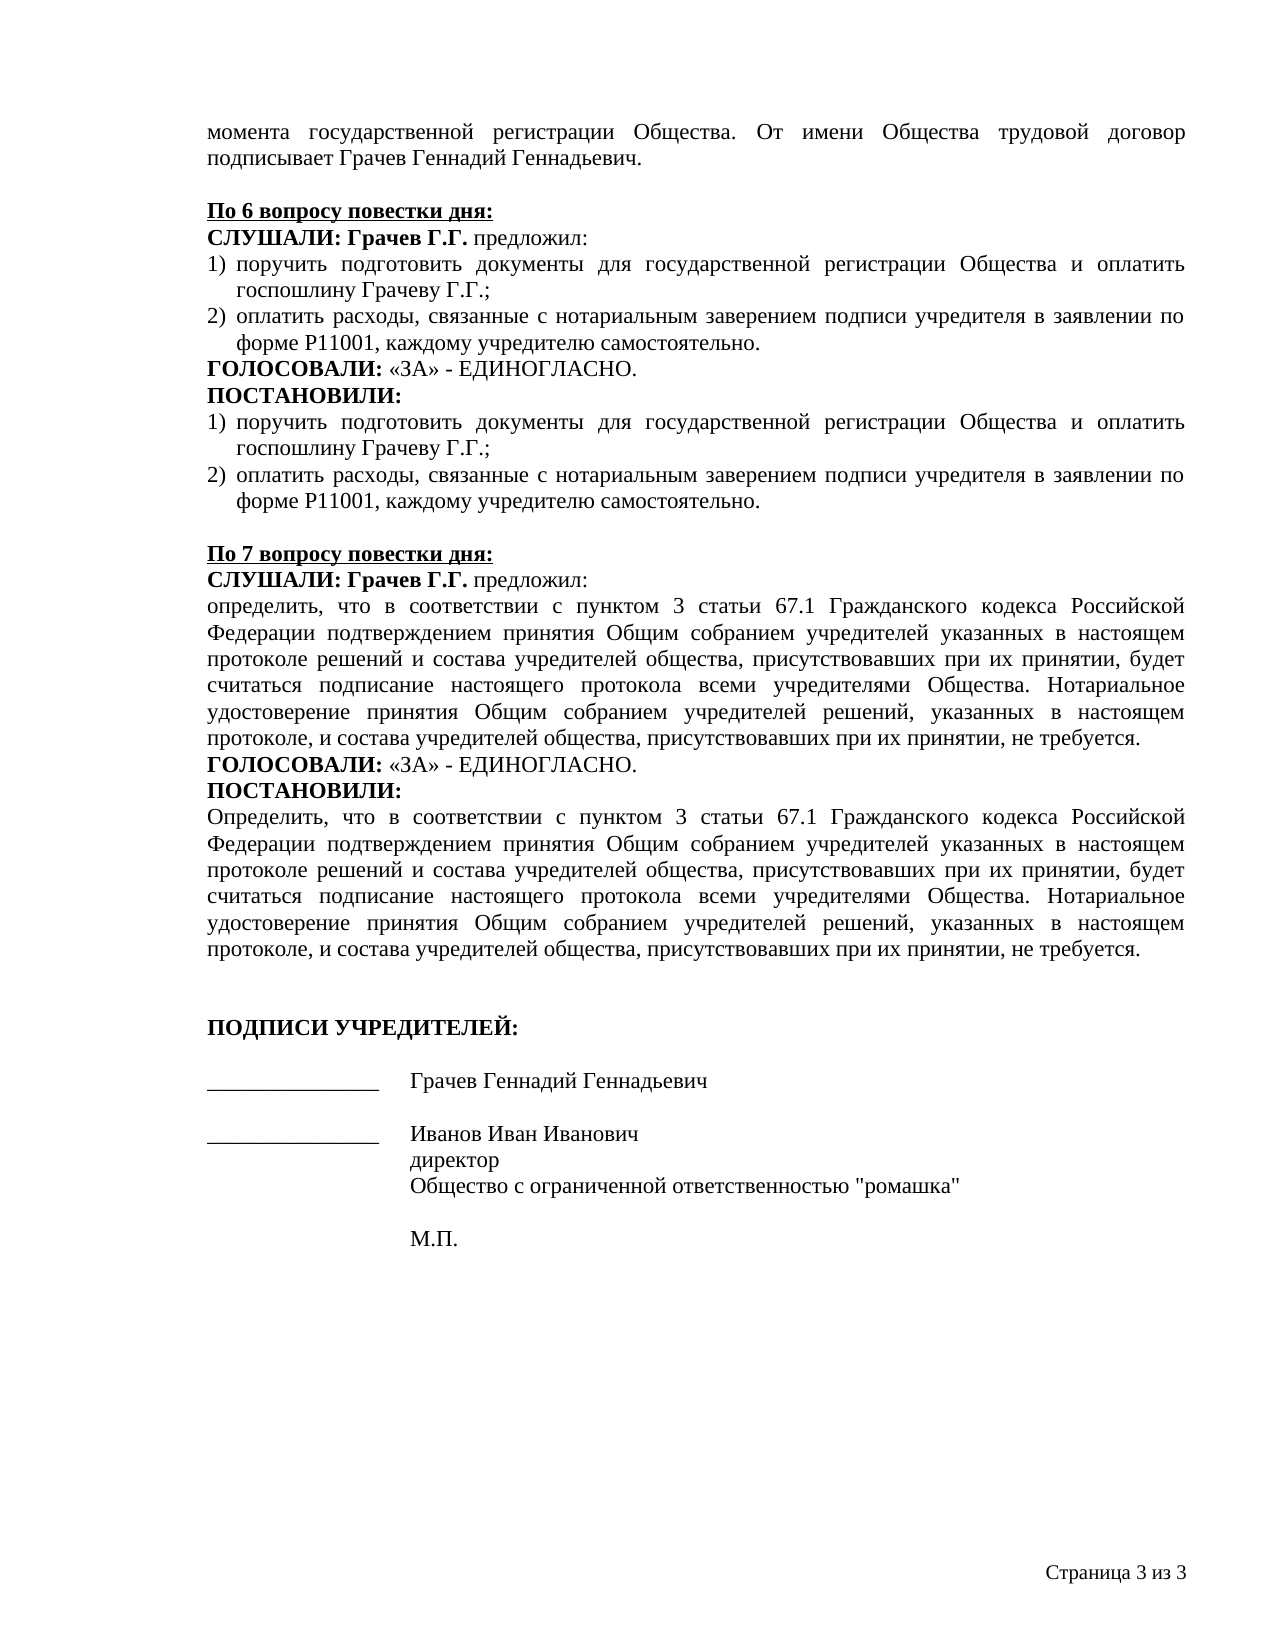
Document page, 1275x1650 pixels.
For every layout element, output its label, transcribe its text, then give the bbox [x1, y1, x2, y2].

text определить, что в соответствии с пунктом 3 статьи 67.1 Гражданского кодекса Российской Федерации подтверждением принятия Общим собранием учредителей указанных в настоящем протоколе решений и состава учредителей общества, присутствовавших при их принятии, будет считаться подписание настоящего протокола всеми учредителями Общества. Нотариальное удостоверение принятия Общим собранием учредителей решений, указанных в настоящем протоколе, и состава учредителей общества, присутствовавших при их принятии, не требуется. [207, 592, 1186, 751]
list поручить подготовить документы для государственной регистрации Общества и оплатить госпошлину Грачеву Г.Г.; [207, 408, 1186, 461]
text СЛУШАЛИ: Грачев Г.Г. предложил: [207, 223, 1186, 250]
text ПОСТАНОВИЛИ: [207, 777, 1186, 803]
text ГОЛОСОВАЛИ: «ЗА» - ЕДИНОГЛАСНО. [207, 751, 1186, 777]
text ПОСТАНОВИЛИ: [207, 382, 1186, 408]
list поручить подготовить документы для государственной регистрации Общества и оплатить госпошлину Грачеву Г.Г.; [207, 250, 1186, 303]
text По 6 вопросу повестки дня: [207, 197, 1186, 223]
table_header ПОДПИСИ УЧРЕДИТЕЛЕЙ: _______________ Грачев Геннадий Геннадьевич _______________ Иванов Иван Иванович директор Общество с ограниченной ответственностью "ромашка" М.П. [177, 1014, 1186, 1278]
text ГОЛОСОВАЛИ: «ЗА» - ЕДИНОГЛАСНО. [207, 355, 1186, 382]
text Определить, что в соответствии с пунктом 3 статьи 67.1 Гражданского кодекса Российской Федерации подтверждением принятия Общим собранием учредителей указанных в настоящем протоколе решений и состава учредителей общества, присутствовавших при их принятии, будет считаться подписание настоящего протокола всеми учредителями Общества. Нотариальное удостоверение принятия Общим собранием учредителей решений, указанных в настоящем протоколе, и состава учредителей общества, присутствовавших при их принятии, не требуется. [207, 803, 1186, 961]
list оплатить расходы, связанные с нотариальным заверением подписи учредителя в заявлении по форме Р11001, каждому учредителю самостоятельно. [207, 303, 1186, 355]
text СЛУШАЛИ: Грачев Г.Г. предложил: [207, 566, 1186, 592]
text По 7 вопросу повестки дня: [207, 540, 1186, 566]
list оплатить расходы, связанные с нотариальным заверением подписи учредителя в заявлении по форме Р11001, каждому учредителю самостоятельно. [207, 461, 1186, 513]
